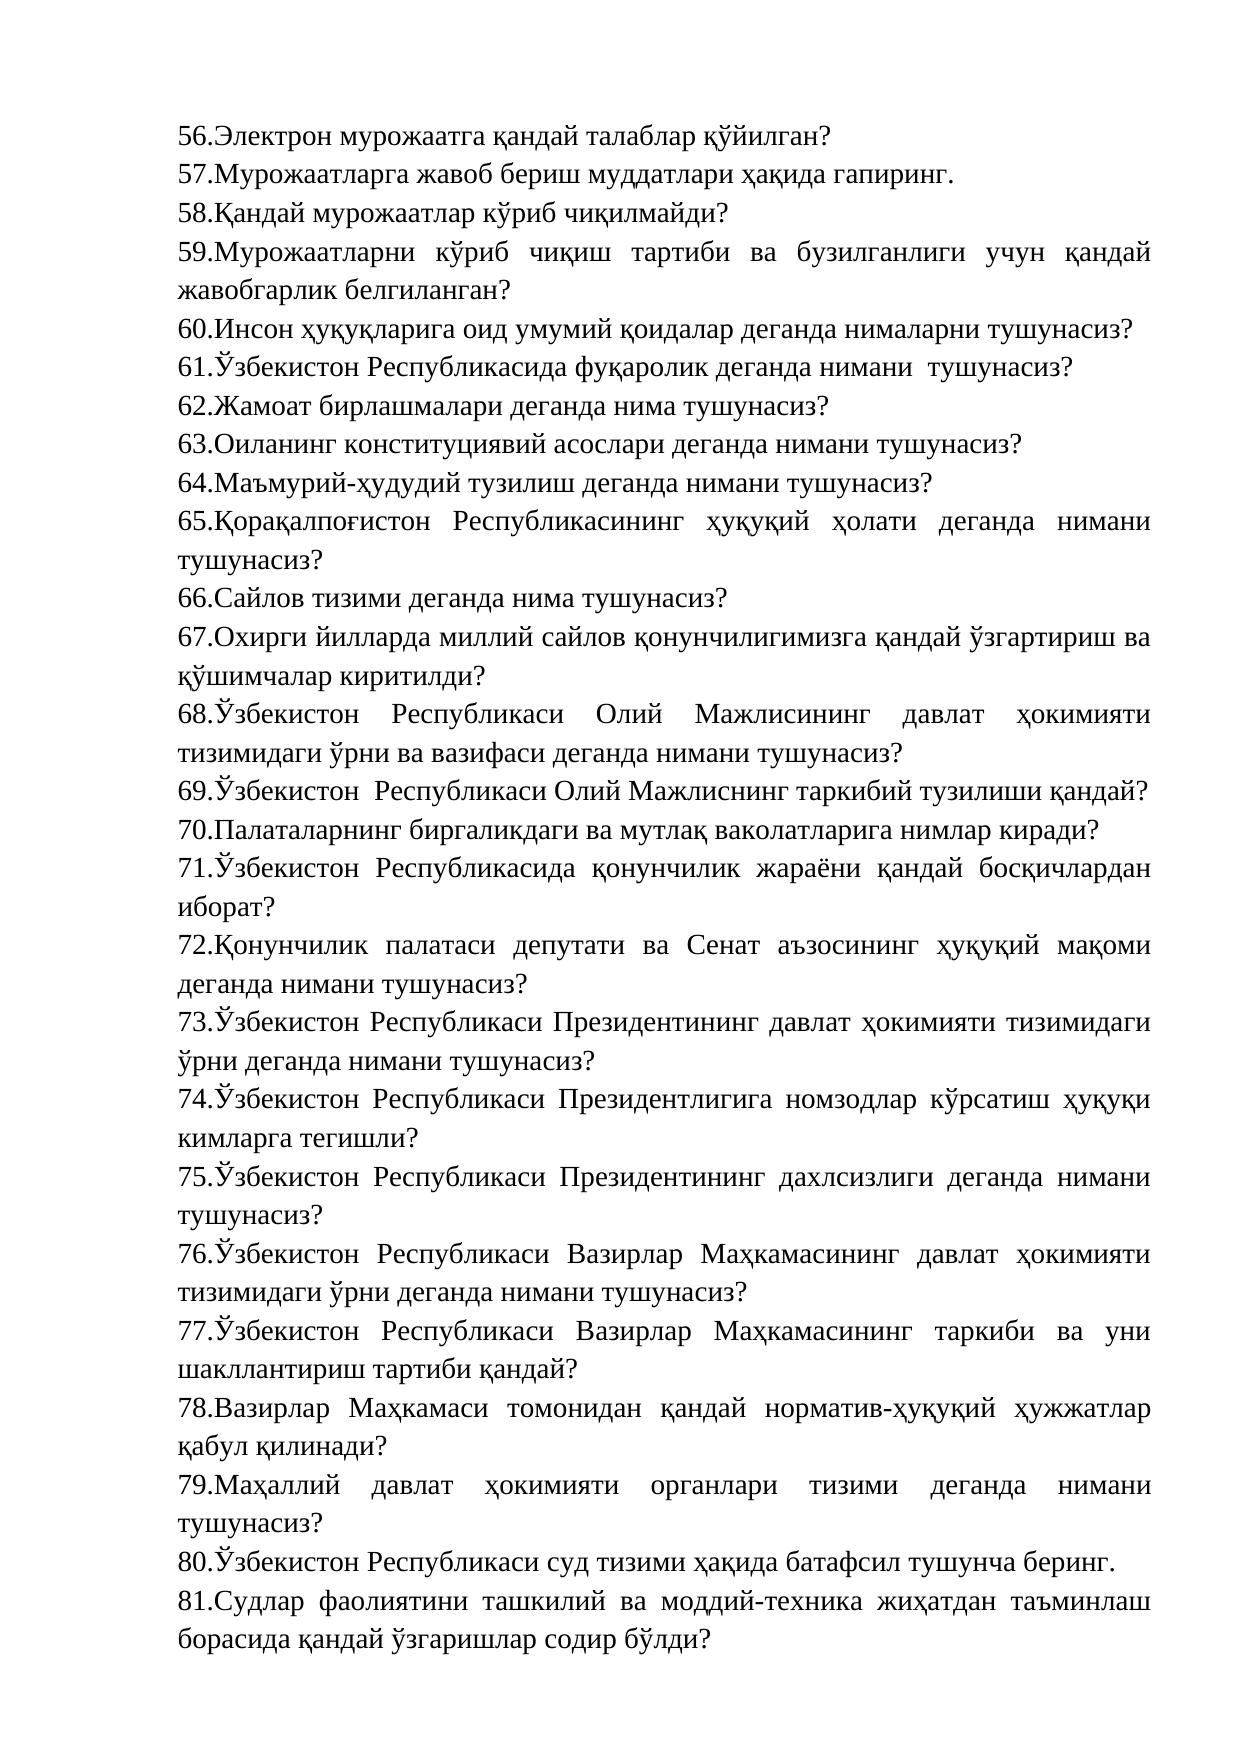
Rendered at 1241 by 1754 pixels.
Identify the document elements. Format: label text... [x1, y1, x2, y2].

text 68.Ўзбекистон Республикаси Олий Мажлисининг давлат ҳокимияти тизимидаги ўрни ва вазифаси деганда нимани тушунасиз? [177, 696, 1152, 768]
text 69.Ўзбекистон Республикаси Олий Мажлиснинг таркибий тузилиши қандай? [177, 773, 1152, 807]
text 72.Қонунчилик палатаси депутати ва Сенат аъзосининг ҳуқуқий мақоми деганда нимани тушунасиз? [177, 927, 1152, 999]
text 81.Судлар фаолиятини ташкилий ва моддий-техника жиҳатдан таъминлаш борасида қандай ўзгаришлар содир бўлди? [177, 1583, 1152, 1655]
text 65.Қорақалпоғистон Республикасининг ҳуқуқий ҳолати деганда нимани тушунасиз? [177, 503, 1152, 576]
text 59.Мурожаатларни кўриб чиқиш тартиби ва бузилганлиги учун қандай жавобгарлик белгиланган? [177, 234, 1152, 306]
text 80.Ўзбекистон Республикаси суд тизими ҳақида батафсил тушунча беринг. [177, 1544, 1152, 1578]
text 78.Вазирлар Маҳкамаси томонидан қандай норматив-ҳуқуқий ҳужжатлар қабул қилинади? [177, 1390, 1152, 1462]
text 58.Қандай мурожаатлар кўриб чиқилмайди? [177, 195, 1152, 229]
text 73.Ўзбекистон Республикаси Президентининг давлат ҳокимияти тизимидаги ўрни деганда нимани тушунасиз? [177, 1004, 1152, 1077]
text 57.Мурожаатларга жавоб бериш муддатлари ҳақида гапиринг. [177, 157, 1152, 190]
text 71.Ўзбекистон Республикасида қонунчилик жараёни қандай босқичлардан иборат? [177, 850, 1152, 922]
text 60.Инсон ҳуқуқларига оид умумий қоидалар деганда нималарни тушунасиз? [177, 311, 1152, 344]
text 77.Ўзбекистон Республикаси Вазирлар Маҳкамасининг таркиби ва уни шакллантириш тартиби қандай? [177, 1313, 1152, 1385]
text 67.Охирги йилларда миллий сайлов қонунчилигимизга қандай ўзгартириш ва қўшимчалар киритилди? [177, 619, 1152, 691]
text 61.Ўзбекистон Республикасида фуқаролик деганда нимани тушунасиз? [177, 349, 1152, 383]
text 76.Ўзбекистон Республикаси Вазирлар Маҳкамасининг давлат ҳокимияти тизимидаги ўрни деганда нимани тушунасиз? [177, 1236, 1152, 1308]
text 56.Электрон мурожаатга қандай талаблар қўйилган? [177, 118, 1152, 152]
text 70.Палаталарнинг биргаликдаги ва мутлақ ваколатларига нимлар киради? [177, 812, 1152, 845]
text 74.Ўзбекистон Республикаси Президентлигига номзодлар кўрсатиш ҳуқуқи кимларга тегишли? [177, 1082, 1152, 1154]
text 64.Маъмурий-ҳудудий тузилиш деганда нимани тушунасиз? [177, 465, 1152, 498]
text 62.Жамоат бирлашмалари деганда нима тушунасиз? [177, 388, 1152, 421]
text 75.Ўзбекистон Республикаси Президентининг дахлсизлиги деганда нимани тушунасиз? [177, 1159, 1152, 1231]
text 79.Маҳаллий давлат ҳокимияти органлари тизими деганда нимани тушунасиз? [177, 1467, 1152, 1539]
text 63.Оиланинг конституциявий асослари деганда нимани тушунасиз? [177, 426, 1152, 460]
text 66.Сайлов тизими деганда нима тушунасиз? [177, 581, 1152, 614]
